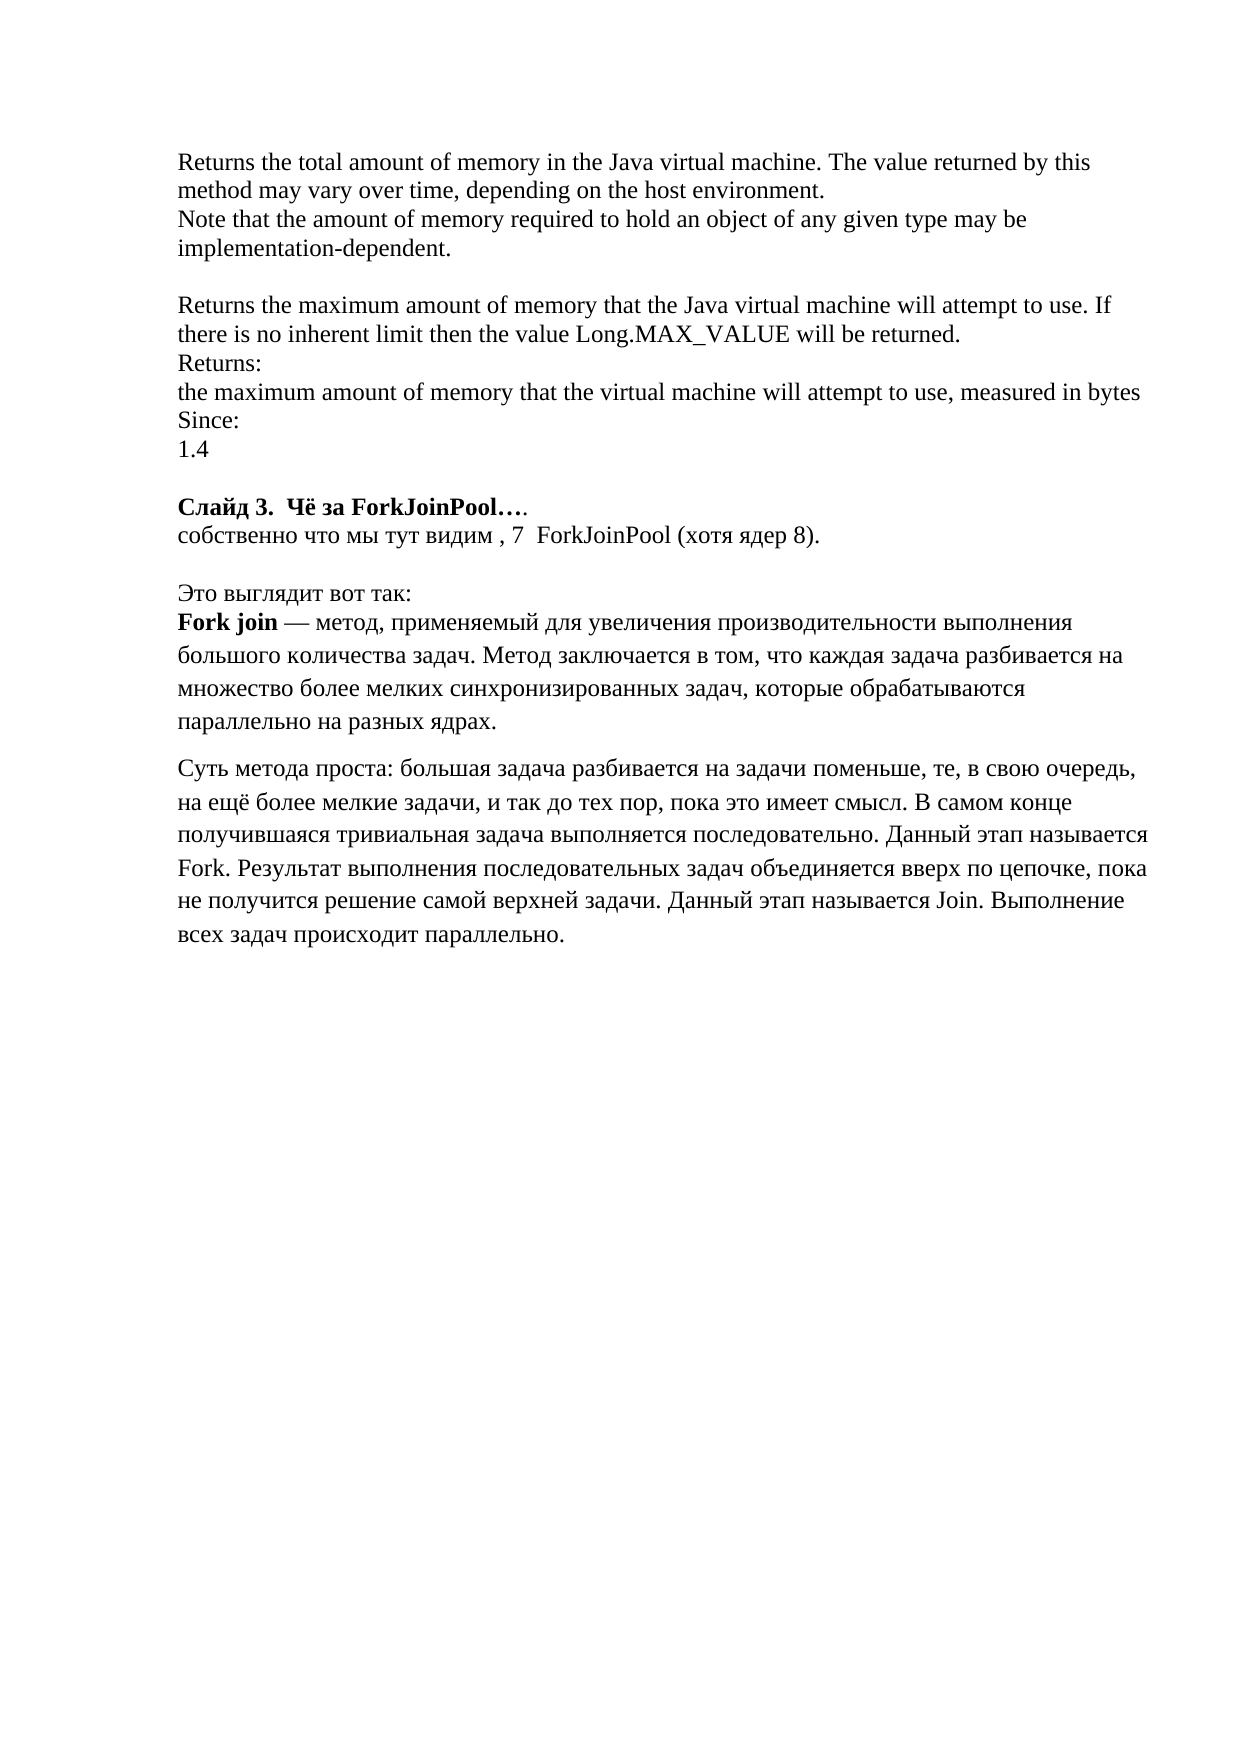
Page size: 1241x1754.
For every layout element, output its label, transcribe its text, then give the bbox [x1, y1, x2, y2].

text 1.4 [177, 434, 1152, 463]
text Суть метода проста: большая задача разбивается на задачи поменьше, те, в свою очередь, на ещё более мелкие задачи, и так до тех пор, пока это имеет смысл. В самом конце получившаяся тривиальная задача выполняется последовательно. Данный этап называется Fork. Результат выполнения последовательных задач объединяется вверх по цепочке, пока не получится решение самой верхней задачи. Данный этап называется Join. Выполнение всех задач происходит параллельно. [177, 753, 1152, 947]
text Это выглядит вот так: [177, 578, 1152, 607]
text собственно что мы тут видим , 7 ForkJoinPool (хотя ядер 8). [177, 521, 1152, 549]
text Returns: [177, 348, 1152, 377]
text Note that the amount of memory required to hold an object of any given type may be implementation-dependent. [177, 204, 1152, 262]
text Since: [177, 406, 1152, 434]
text Fork join — метод, применяемый для увеличения производительности выполнения большого количества задач. Метод заключается в том, что каждая задача разбивается на множество более мелких синхронизированных задач, которые обрабатываются параллельно на разных ядрах. [177, 607, 1152, 735]
text Слайд 3. Чё за ForkJoinPool…. [177, 492, 1152, 521]
text Returns the maximum amount of memory that the Java virtual machine will attempt to use. If there is no inherent limit then the value Long.MAX_VALUE will be returned. [177, 291, 1152, 348]
text Returns the total amount of memory in the Java virtual machine. The value returned by this method may vary over time, depending on the host environment. [177, 147, 1152, 204]
text the maximum amount of memory that the virtual machine will attempt to use, measured in bytes [177, 377, 1152, 406]
